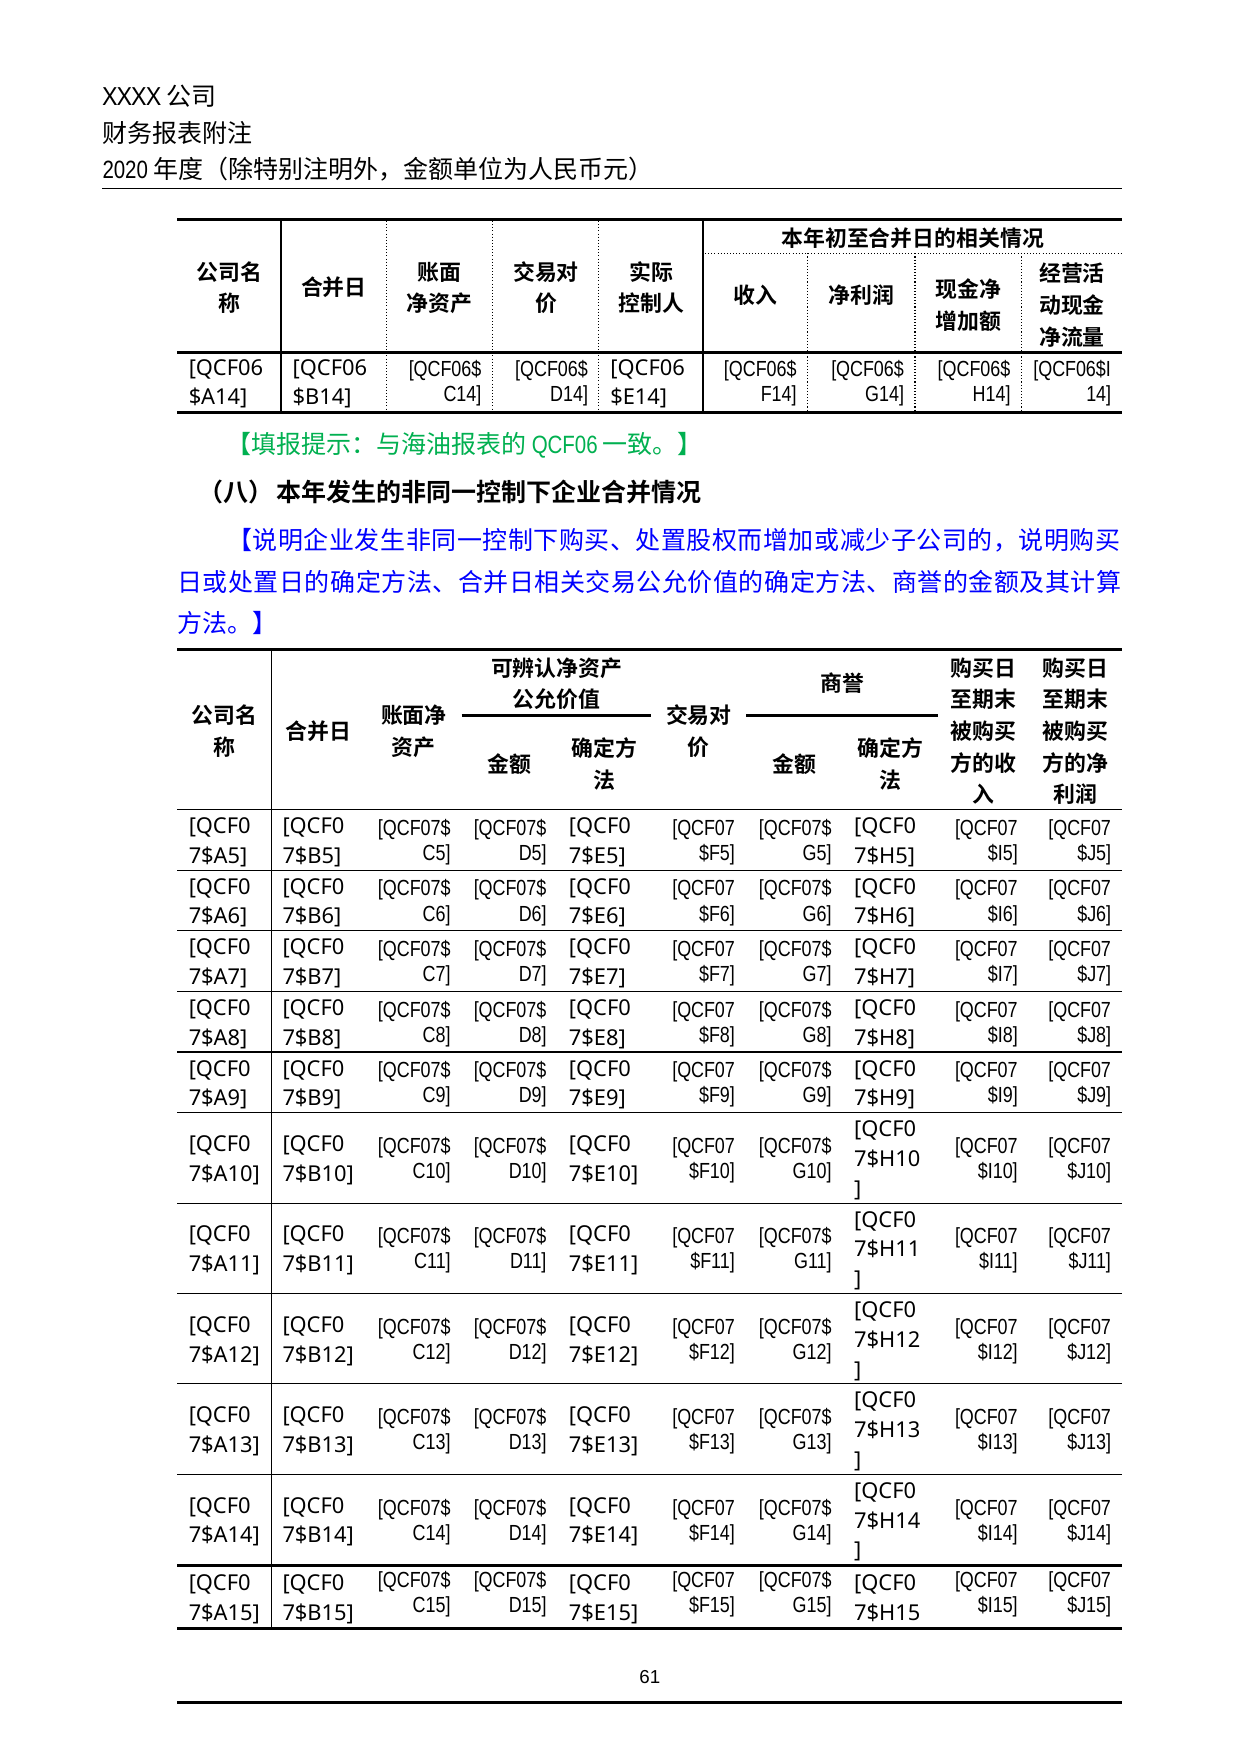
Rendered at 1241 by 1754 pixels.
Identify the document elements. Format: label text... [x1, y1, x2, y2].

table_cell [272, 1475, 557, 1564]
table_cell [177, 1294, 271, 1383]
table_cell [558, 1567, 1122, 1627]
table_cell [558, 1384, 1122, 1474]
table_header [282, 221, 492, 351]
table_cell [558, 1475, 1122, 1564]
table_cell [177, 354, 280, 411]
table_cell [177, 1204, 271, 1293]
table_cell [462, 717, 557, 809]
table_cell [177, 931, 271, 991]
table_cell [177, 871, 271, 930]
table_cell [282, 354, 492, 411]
text 【填报提示：与海油报表的QCF06一致。】 [177, 420, 1122, 462]
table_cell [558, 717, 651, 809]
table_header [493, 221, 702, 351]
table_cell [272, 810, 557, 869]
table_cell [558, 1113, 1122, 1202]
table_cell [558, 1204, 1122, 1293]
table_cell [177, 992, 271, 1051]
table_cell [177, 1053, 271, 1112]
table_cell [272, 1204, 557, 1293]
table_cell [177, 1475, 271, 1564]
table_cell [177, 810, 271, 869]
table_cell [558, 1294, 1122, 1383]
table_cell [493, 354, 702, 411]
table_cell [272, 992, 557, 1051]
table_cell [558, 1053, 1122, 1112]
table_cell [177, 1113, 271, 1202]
list 本年发生的非同一控制下企业合并情况 [177, 468, 1122, 510]
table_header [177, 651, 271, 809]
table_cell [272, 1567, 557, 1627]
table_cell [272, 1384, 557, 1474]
text 【说明企业发生非同一控制下购买、处置股权而增加或减少子公司的，说明购买日或处置日的确定方法、合并日相关交易公允价值的确定方法、商誉的金额及其计算方法。】 [177, 516, 1122, 641]
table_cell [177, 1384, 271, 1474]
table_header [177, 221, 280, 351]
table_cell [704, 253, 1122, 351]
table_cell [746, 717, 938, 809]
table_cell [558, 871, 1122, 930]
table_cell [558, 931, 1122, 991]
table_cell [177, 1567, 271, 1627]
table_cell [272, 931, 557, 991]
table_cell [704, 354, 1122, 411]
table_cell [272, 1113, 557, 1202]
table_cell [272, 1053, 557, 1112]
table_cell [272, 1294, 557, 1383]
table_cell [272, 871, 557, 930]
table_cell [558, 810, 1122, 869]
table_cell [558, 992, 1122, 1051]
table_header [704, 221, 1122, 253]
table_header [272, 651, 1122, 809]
